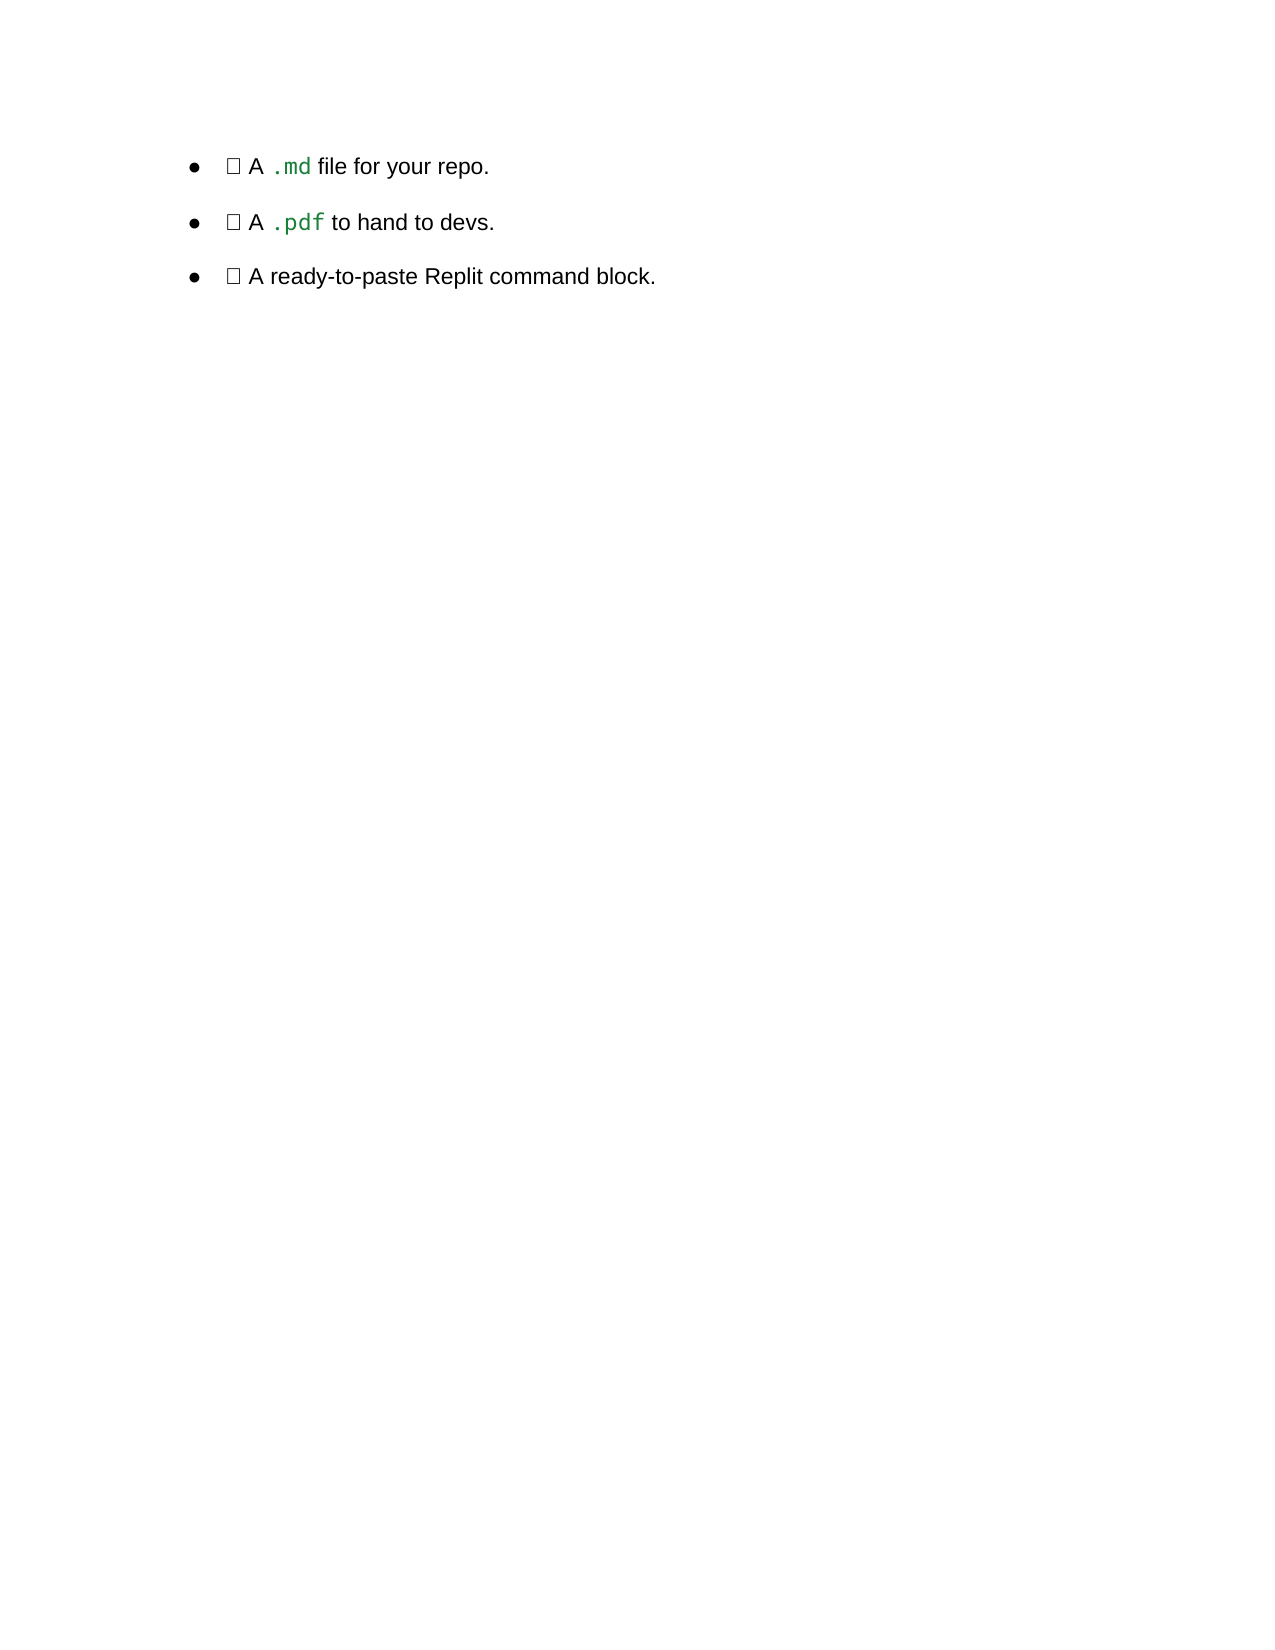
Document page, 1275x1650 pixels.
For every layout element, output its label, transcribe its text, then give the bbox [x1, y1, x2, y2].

list 🚀 A ready-to-paste Replit command block. [187, 263, 1125, 316]
list 📄 A .md file for your repo. [187, 150, 1125, 207]
list 📝 A .pdf to hand to devs. [187, 207, 1125, 263]
